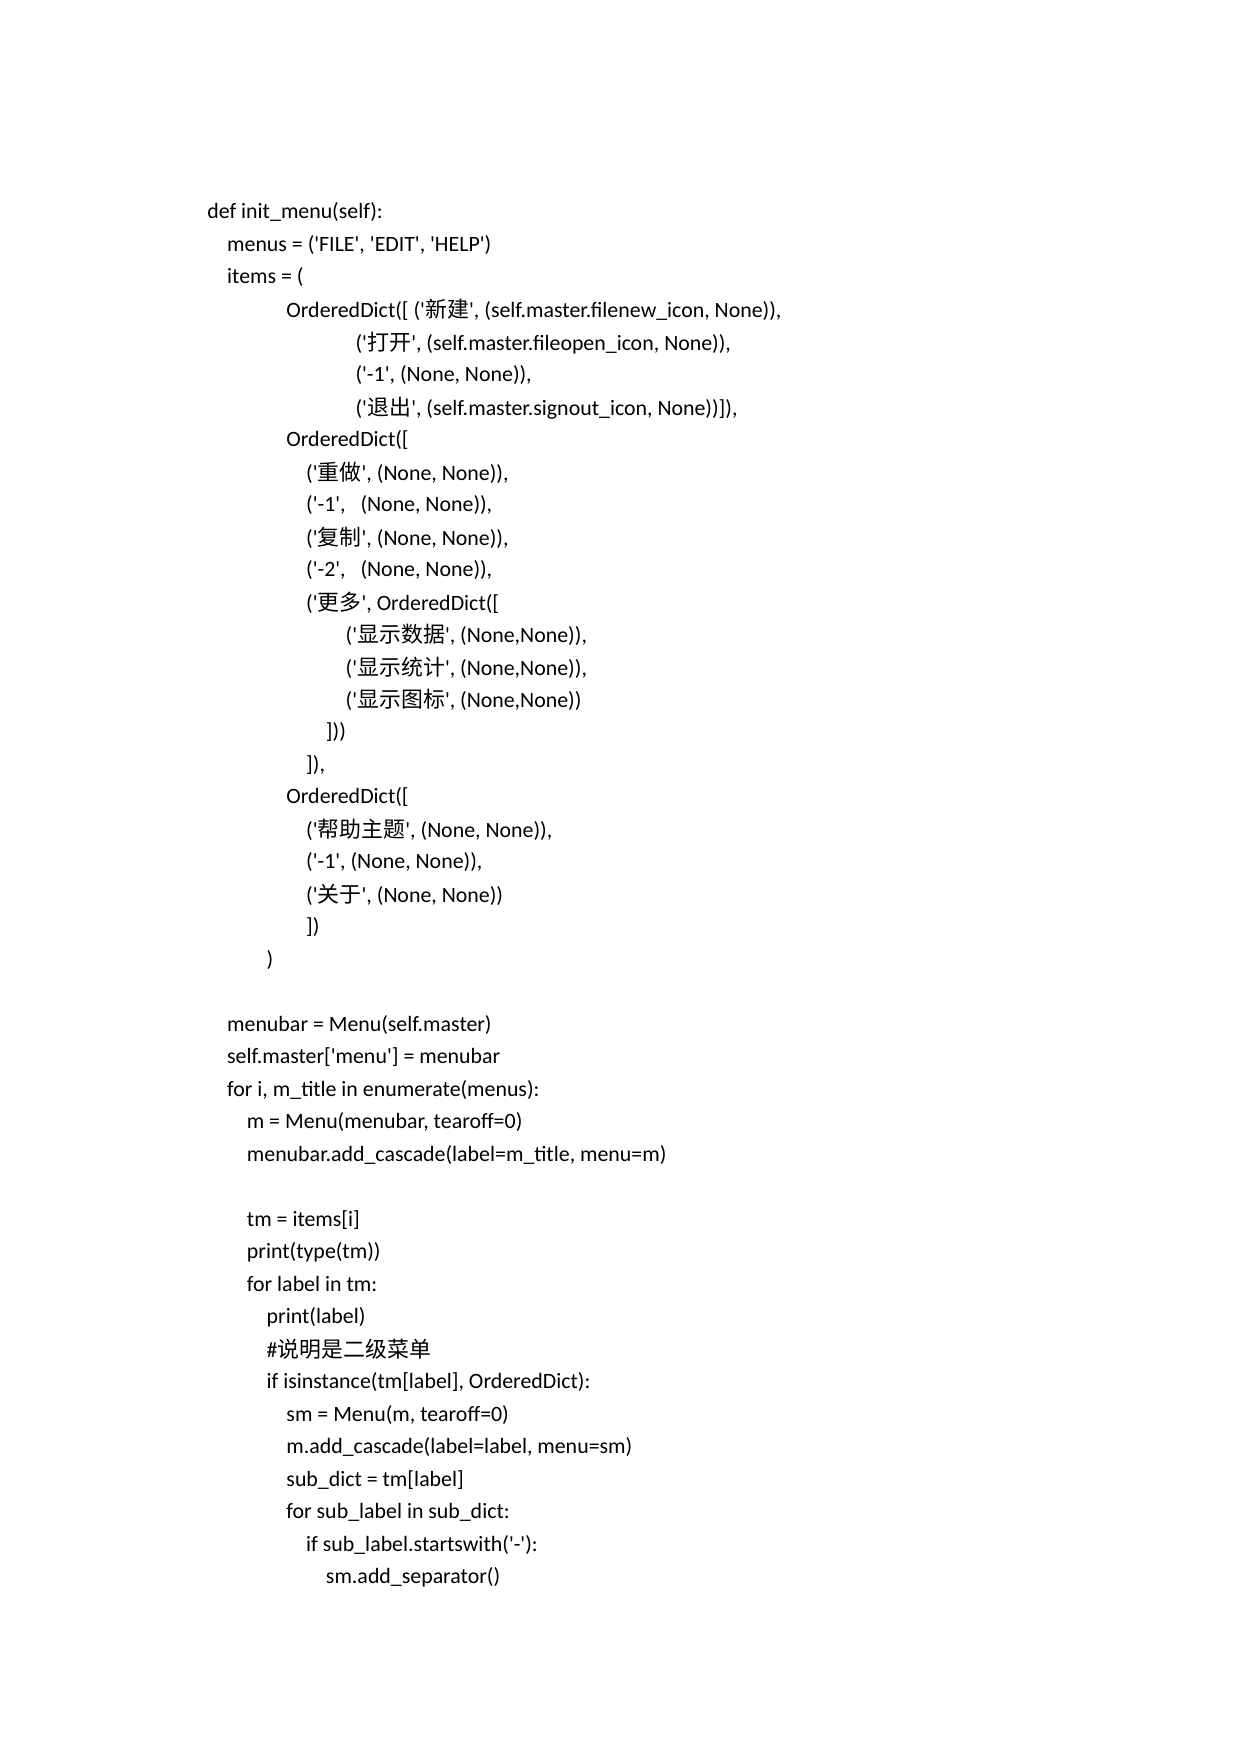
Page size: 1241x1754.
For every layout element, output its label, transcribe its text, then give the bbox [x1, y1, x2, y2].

text ('-1', (None, None)), [187, 487, 1053, 519]
text m = Menu(menubar, tearoff=0) [187, 1104, 1053, 1137]
text sub_dict = tm[label] [187, 1462, 1053, 1494]
text if isinstance(tm[label], OrderedDict): [187, 1364, 1053, 1397]
text ('帮助主题', (None, None)), [187, 812, 1053, 844]
text print(type(tm)) [187, 1234, 1053, 1267]
text for label in tm: [187, 1267, 1053, 1299]
text OrderedDict([ [187, 422, 1053, 454]
text ('显示统计', (None,None)), [187, 649, 1053, 682]
text menubar = Menu(self.master) [187, 1007, 1053, 1039]
text ('关于', (None, None)) [187, 877, 1053, 909]
text ('更多', OrderedDict([ [187, 584, 1053, 617]
text ])) [187, 714, 1053, 747]
text OrderedDict([ ('新建', (self.master.filenew_icon, None)), [187, 292, 1053, 324]
text def init_menu(self): [187, 194, 1053, 227]
text ('-1', (None, None)), [187, 844, 1053, 877]
text sm.add_separator() [187, 1559, 1053, 1592]
text ('显示数据', (None,None)), [187, 617, 1053, 649]
text ('重做', (None, None)), [187, 454, 1053, 487]
text ('复制', (None, None)), [187, 519, 1053, 552]
text ]), [187, 747, 1053, 779]
text OrderedDict([ [187, 779, 1053, 812]
text #说明是二级菜单 [187, 1332, 1053, 1364]
text self.master['menu'] = menubar [187, 1039, 1053, 1072]
text ('打开', (self.master.fileopen_icon, None)), [187, 324, 1053, 357]
text ]) [187, 909, 1053, 942]
text items = ( [187, 259, 1053, 292]
text for sub_label in sub_dict: [187, 1494, 1053, 1527]
text tm = items[i] [187, 1202, 1053, 1234]
text if sub_label.startswith('-'): [187, 1527, 1053, 1559]
text sm = Menu(m, tearoff=0) [187, 1397, 1053, 1429]
text m.add_cascade(label=label, menu=sm) [187, 1429, 1053, 1462]
text ('显示图标', (None,None)) [187, 682, 1053, 714]
text ('退出', (self.master.signout_icon, None))]), [187, 389, 1053, 422]
text ) [187, 942, 1053, 974]
text ('-2', (None, None)), [187, 552, 1053, 584]
text print(label) [187, 1299, 1053, 1332]
text menus = ('FILE', 'EDIT', 'HELP') [187, 227, 1053, 259]
text ('-1', (None, None)), [187, 357, 1053, 389]
text menubar.add_cascade(label=m_title, menu=m) [187, 1137, 1053, 1169]
text for i, m_title in enumerate(menus): [187, 1072, 1053, 1104]
